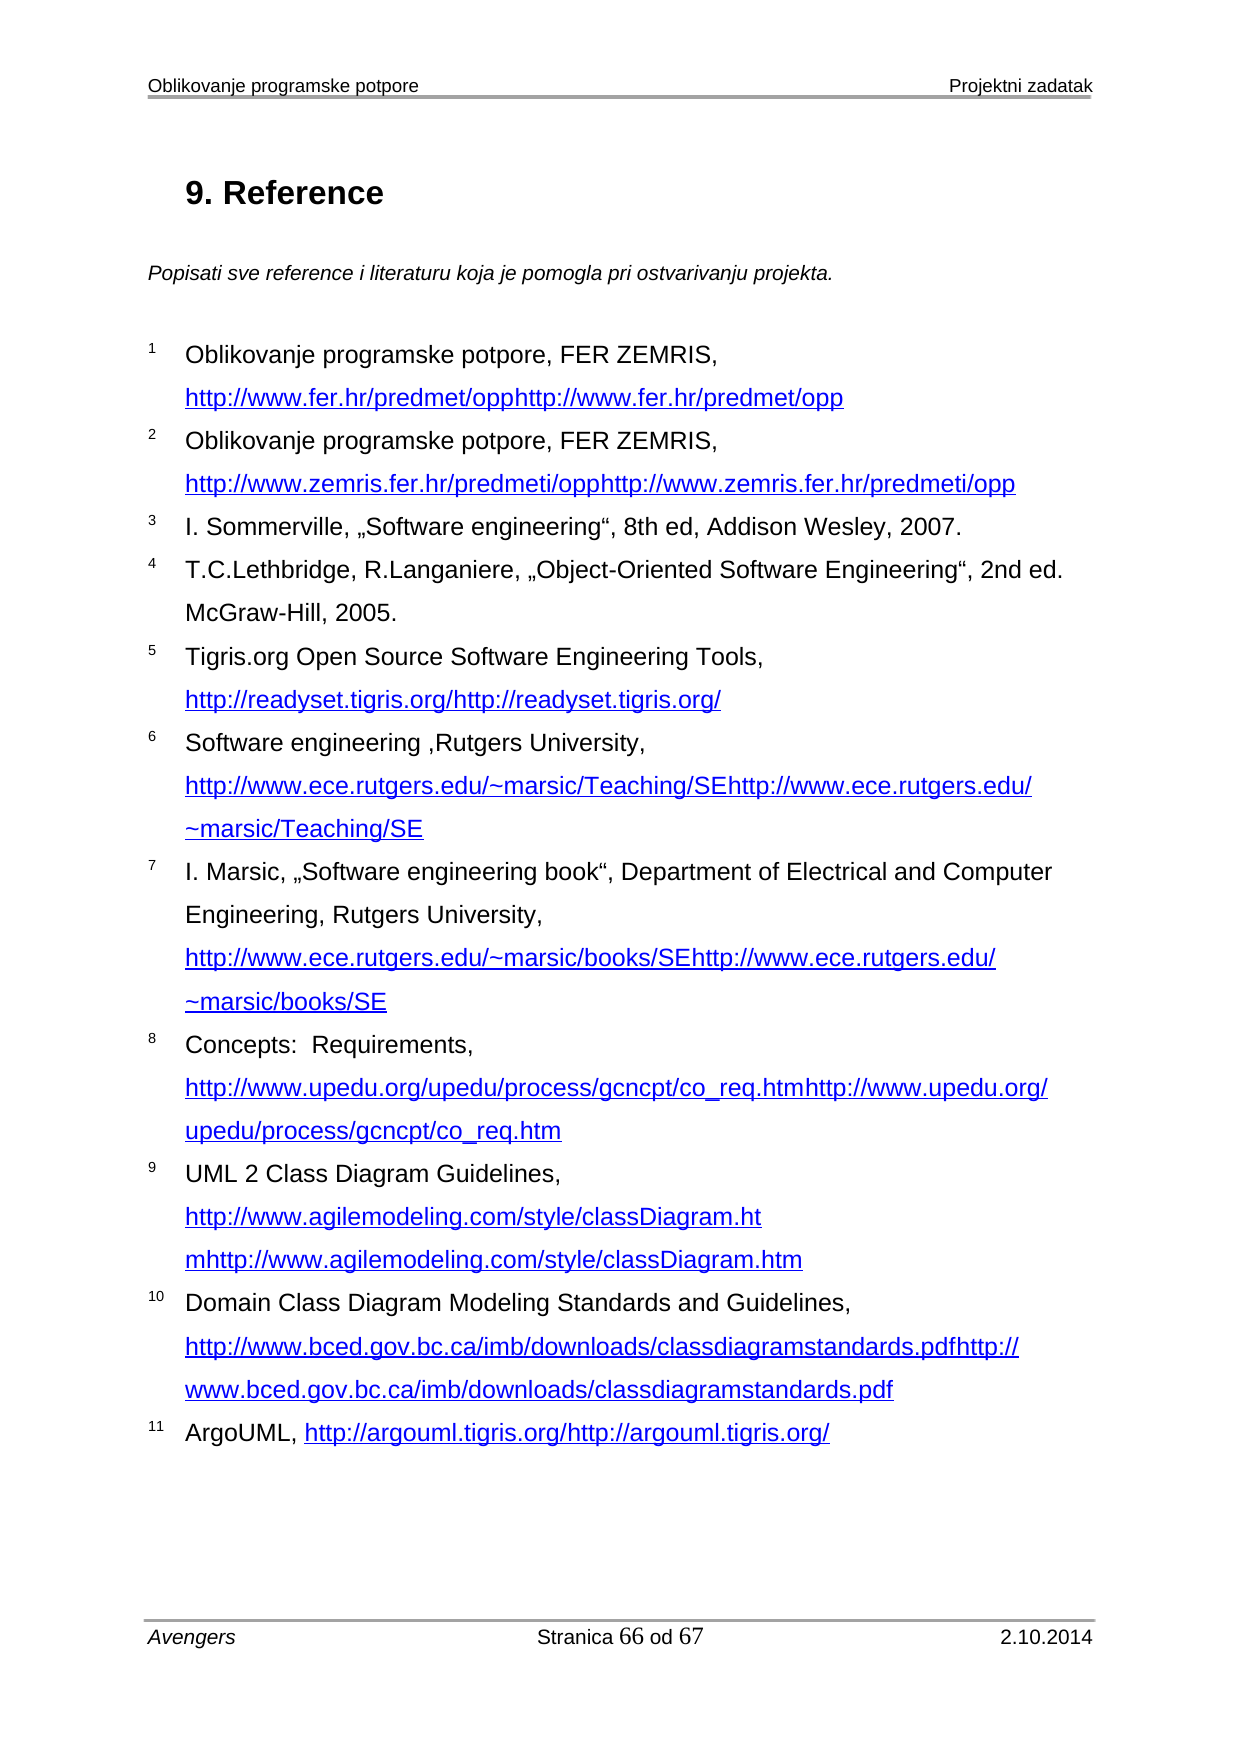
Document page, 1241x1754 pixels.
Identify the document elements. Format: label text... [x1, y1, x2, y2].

list Oblikovanje programske potpore, FER ZEMRIS, http://www.fer.hr/predmet/opphttp://www.fer.hr/predmet/opp [148, 339, 1092, 411]
list ArgoUML, http://argouml.tigris.org/http://argouml.tigris.org/ [148, 1418, 1092, 1446]
list Oblikovanje programske potpore, FER ZEMRIS, http://www.zemris.fer.hr/predmeti/opphttp://www.zemris.fer.hr/predmeti/opp [148, 426, 1092, 498]
list Domain Class Diagram Modeling Standards and Guidelines, http://www.bced.gov.bc.ca/imb/downloads/classdiagramstandards.pdfhttp://www.bced.gov.bc.ca/imb/downloads/classdiagramstandards.pdf [148, 1288, 1092, 1403]
subtitle Reference [185, 173, 1092, 211]
list Tigris.org Open Source Software Engineering Tools, http://readyset.tigris.org/http://readyset.tigris.org/ [148, 641, 1092, 713]
text Popisati sve reference i literaturu koja je pomogla pri ostvarivanju projekta. [148, 261, 1092, 284]
list I. Sommerville, „Software engineering“, 8th ed, Addison Wesley, 2007. [148, 512, 1092, 541]
list I. Marsic, „Software engineering book“, Department of Electrical and Computer Engineering, Rutgers University, http://www.ece.rutgers.edu/~marsic/books/SEhttp://www.ece.rutgers.edu/~marsic/books/SE [148, 857, 1092, 1015]
list Concepts: Requirements, http://www.upedu.org/upedu/process/gcncpt/co_req.htmhttp://www.upedu.org/upedu/process/gcncpt/co_req.htm [148, 1029, 1092, 1144]
list Software engineering ,Rutgers University, http://www.ece.rutgers.edu/~marsic/Teaching/SEhttp://www.ece.rutgers.edu/~marsic/Teaching/SE [148, 728, 1092, 843]
list UML 2 Class Diagram Guidelines, http://www.agilemodeling.com/style/classDiagram.htmhttp://www.agilemodeling.com/style/classDiagram.htm [148, 1159, 1092, 1274]
list T.C.Lethbridge, R.Langaniere, „Object-Oriented Software Engineering“, 2nd ed. McGraw-Hill, 2005. [148, 555, 1092, 627]
picture [147, 95, 1092, 99]
